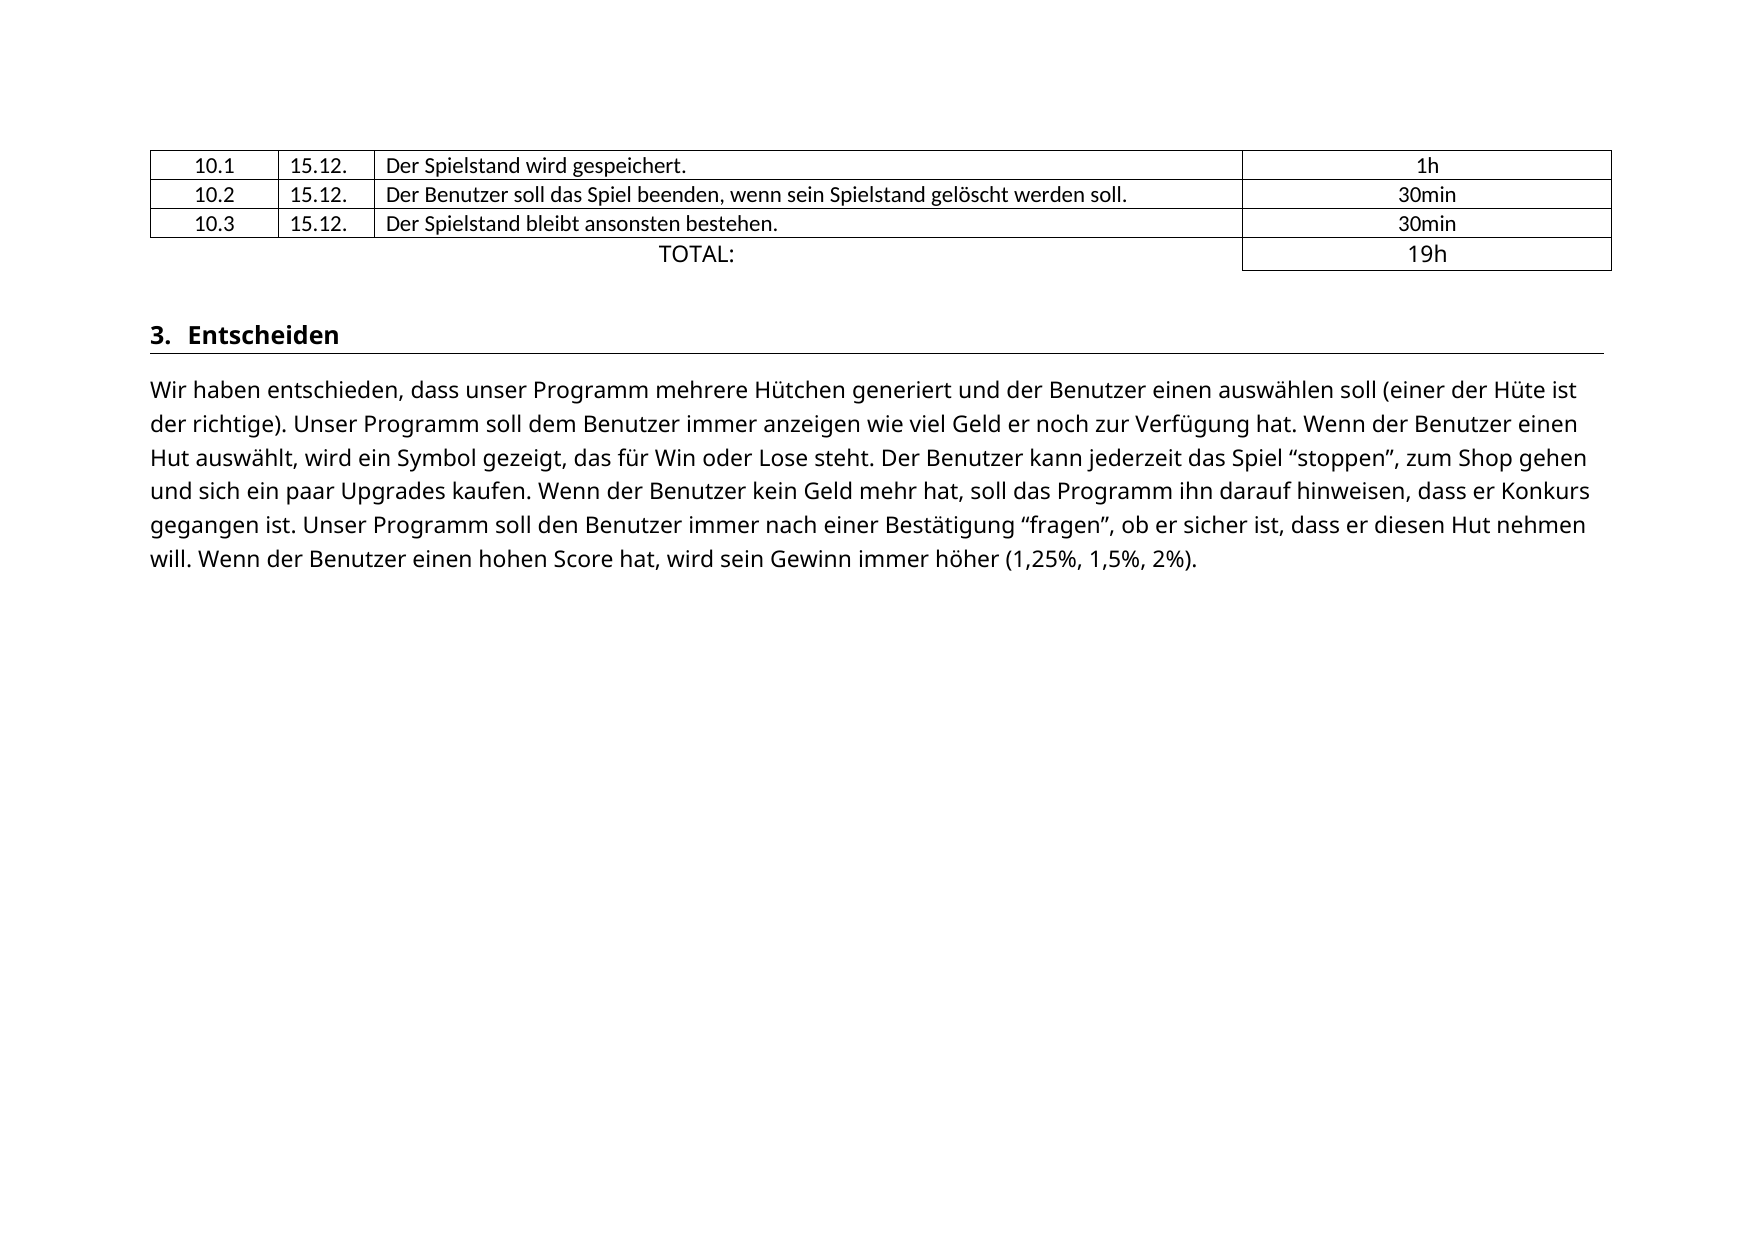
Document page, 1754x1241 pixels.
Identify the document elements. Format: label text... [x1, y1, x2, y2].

subtitle Entscheiden [150, 317, 1604, 353]
table_cell 30min [1243, 209, 1611, 237]
table_cell 19h [1243, 238, 1611, 269]
table_cell 15.12. [279, 180, 374, 208]
table_cell 15.12. [279, 209, 374, 237]
text Wir haben entschieden, dass unser Programm mehrere Hütchen generiert und der Benutzer einen auswählen soll (einer der Hüte ist der richtige). Unser Programm soll dem Benutzer immer anzeigen wie viel Geld er noch zur Verfügung hat. Wenn der Benutzer einen Hut auswählt, wird ein Symbol gezeigt, das für Win oder Lose steht. Der Benutzer kann jederzeit das Spiel “stoppen”, zum Shop gehen und sich ein paar Upgrades kaufen. Wenn der Benutzer kein Geld mehr hat, soll das Programm ihn darauf hinweisen, dass er Konkurs gegangen ist. Unser Programm soll den Benutzer immer nach einer Bestätigung “fragen”, ob er sicher ist, dass er diesen Hut nehmen will. Wenn der Benutzer einen hohen Score hat, wird sein Gewinn immer höher (1,25%, 1,5%, 2%). [150, 374, 1604, 574]
table_cell 10.2 [151, 180, 278, 208]
table_cell Der Spielstand wird gespeichert. [375, 151, 1242, 179]
table_cell 10.3 [151, 209, 278, 237]
table_cell 30min [1243, 180, 1611, 208]
table_cell 15.12. [279, 151, 374, 179]
table_cell 10.1 [151, 151, 278, 179]
table_cell TOTAL: [151, 238, 1242, 269]
table_cell Der Benutzer soll das Spiel beenden, wenn sein Spielstand gelöscht werden soll. [375, 180, 1242, 208]
table_cell Der Spielstand bleibt ansonsten bestehen. [375, 209, 1242, 237]
table_cell 1h [1243, 151, 1611, 179]
